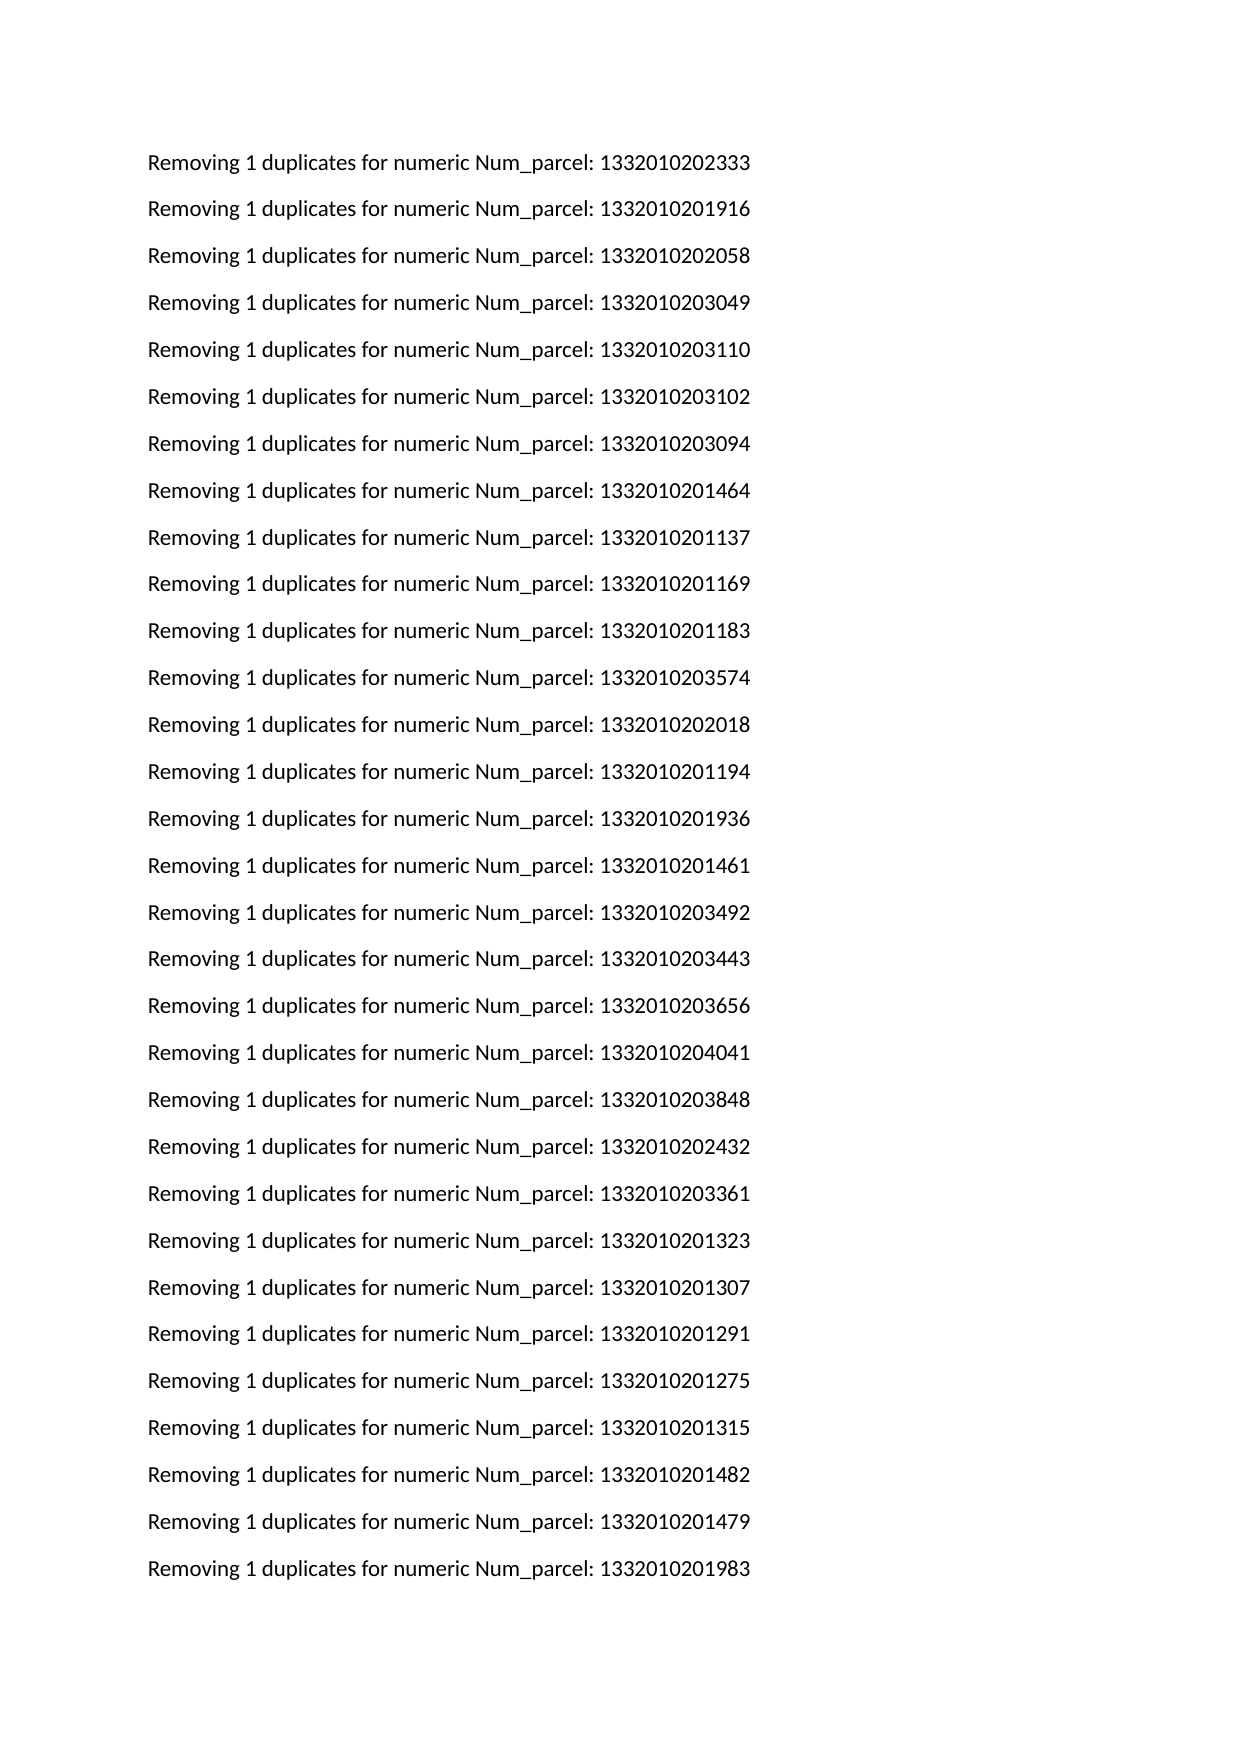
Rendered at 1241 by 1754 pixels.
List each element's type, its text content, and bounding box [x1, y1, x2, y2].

text Removing 1 duplicates for numeric Num_parcel: 1332010201464 [148, 476, 1093, 504]
text Removing 1 duplicates for numeric Num_parcel: 1332010201291 [148, 1319, 1093, 1347]
text Removing 1 duplicates for numeric Num_parcel: 1332010201936 [148, 804, 1093, 832]
text Removing 1 duplicates for numeric Num_parcel: 1332010202058 [148, 241, 1093, 269]
text Removing 1 duplicates for numeric Num_parcel: 1332010203110 [148, 335, 1093, 363]
text Removing 1 duplicates for numeric Num_parcel: 1332010201315 [148, 1413, 1093, 1441]
text Removing 1 duplicates for numeric Num_parcel: 1332010201479 [148, 1507, 1093, 1535]
text Removing 1 duplicates for numeric Num_parcel: 1332010201275 [148, 1366, 1093, 1394]
text Removing 1 duplicates for numeric Num_parcel: 1332010201183 [148, 616, 1093, 644]
text Removing 1 duplicates for numeric Num_parcel: 1332010203848 [148, 1085, 1093, 1113]
text Removing 1 duplicates for numeric Num_parcel: 1332010201137 [148, 523, 1093, 551]
text Removing 1 duplicates for numeric Num_parcel: 1332010203102 [148, 382, 1093, 410]
text Removing 1 duplicates for numeric Num_parcel: 1332010201194 [148, 757, 1093, 785]
text Removing 1 duplicates for numeric Num_parcel: 1332010201983 [148, 1554, 1093, 1582]
text Removing 1 duplicates for numeric Num_parcel: 1332010204041 [148, 1038, 1093, 1066]
text Removing 1 duplicates for numeric Num_parcel: 1332010202333 [148, 148, 1093, 176]
text Removing 1 duplicates for numeric Num_parcel: 1332010203443 [148, 944, 1093, 972]
text Removing 1 duplicates for numeric Num_parcel: 1332010201461 [148, 851, 1093, 879]
text Removing 1 duplicates for numeric Num_parcel: 1332010203049 [148, 288, 1093, 316]
text Removing 1 duplicates for numeric Num_parcel: 1332010201482 [148, 1460, 1093, 1488]
text Removing 1 duplicates for numeric Num_parcel: 1332010203094 [148, 429, 1093, 457]
text Removing 1 duplicates for numeric Num_parcel: 1332010202432 [148, 1132, 1093, 1160]
text Removing 1 duplicates for numeric Num_parcel: 1332010203492 [148, 898, 1093, 926]
text Removing 1 duplicates for numeric Num_parcel: 1332010203656 [148, 991, 1093, 1019]
text Removing 1 duplicates for numeric Num_parcel: 1332010201307 [148, 1273, 1093, 1301]
text Removing 1 duplicates for numeric Num_parcel: 1332010203574 [148, 663, 1093, 691]
text Removing 1 duplicates for numeric Num_parcel: 1332010203361 [148, 1179, 1093, 1207]
text Removing 1 duplicates for numeric Num_parcel: 1332010202018 [148, 710, 1093, 738]
text Removing 1 duplicates for numeric Num_parcel: 1332010201323 [148, 1226, 1093, 1254]
text Removing 1 duplicates for numeric Num_parcel: 1332010201916 [148, 194, 1093, 222]
text Removing 1 duplicates for numeric Num_parcel: 1332010201169 [148, 569, 1093, 597]
